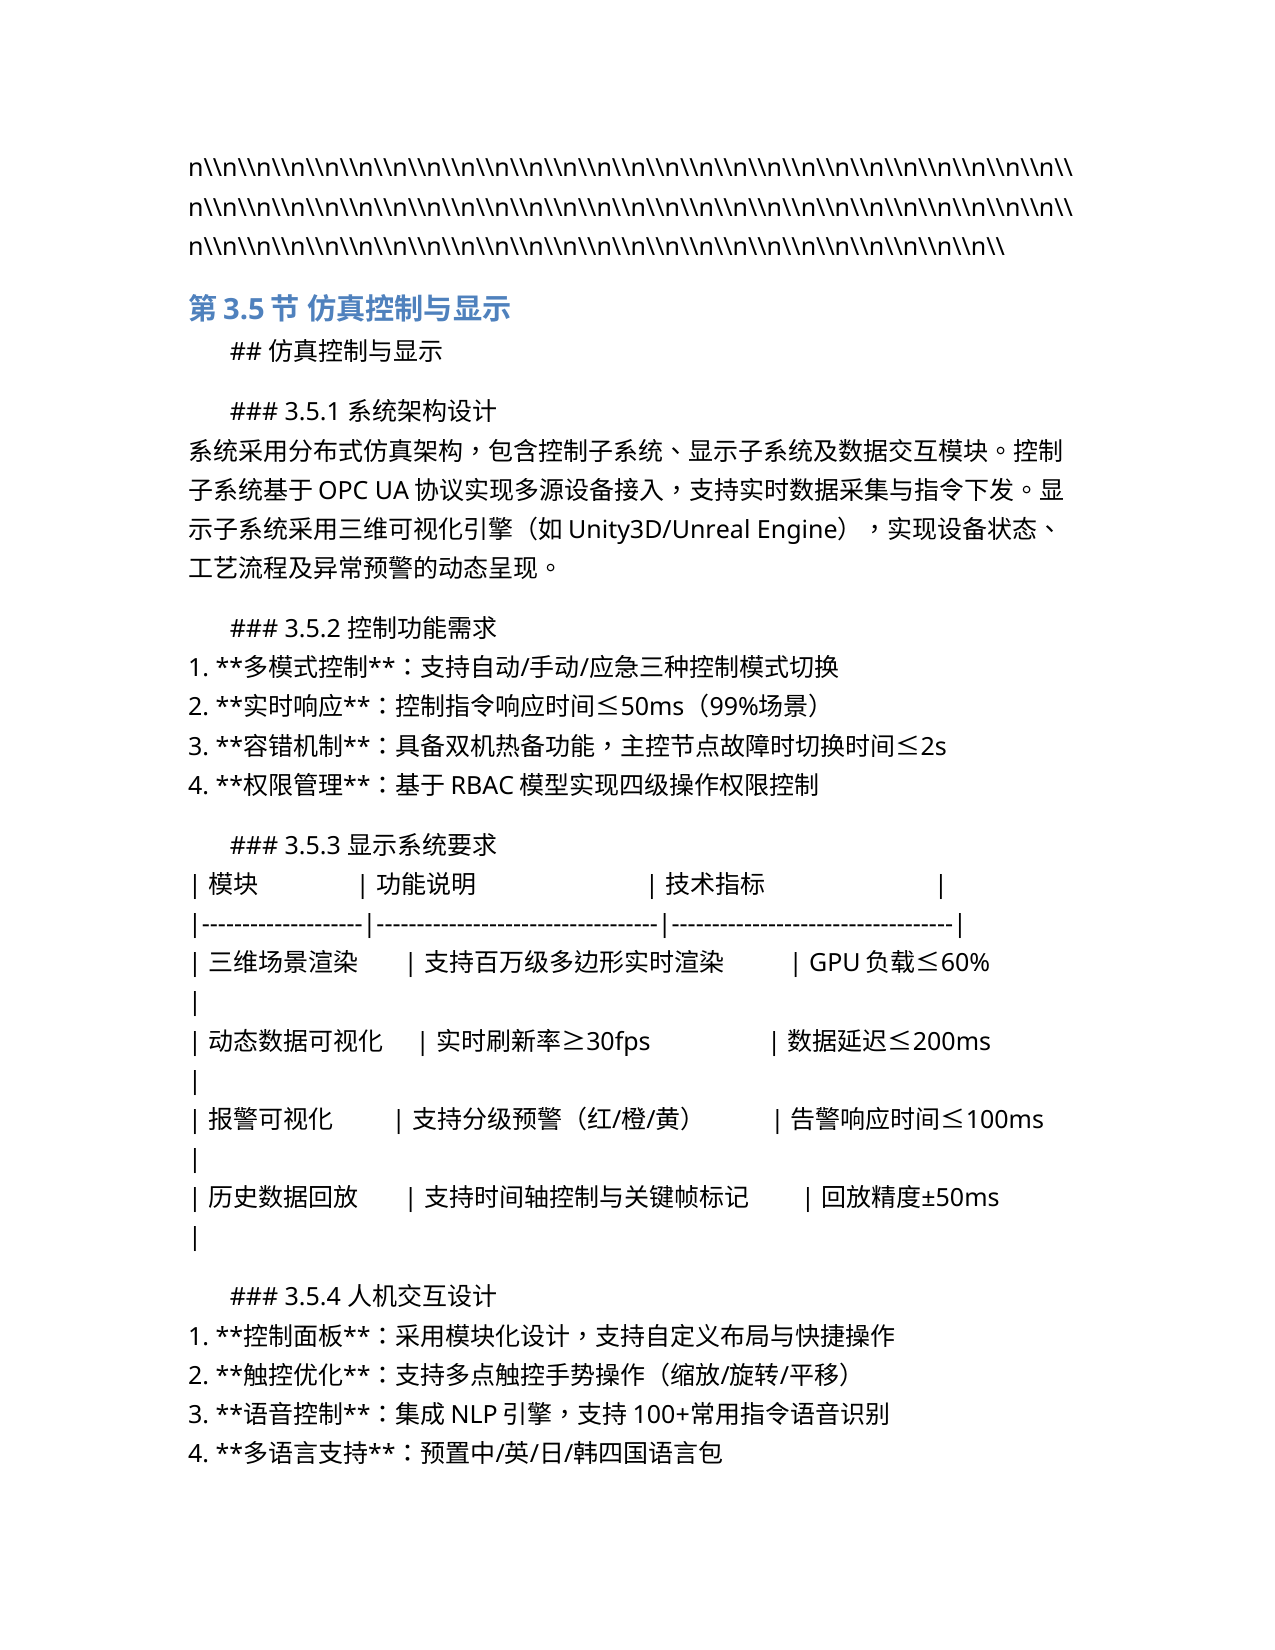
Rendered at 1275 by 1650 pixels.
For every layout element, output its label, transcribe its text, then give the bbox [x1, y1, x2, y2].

text ### 3.5.2 控制功能需求 1. **多模式控制**：支持自动/手动/应急三种控制模式切换 2. **实时响应**：控制指令响应时间≤50ms（99%场景） 3. **容错机制**：具备双机热备功能，主控节点故障时切换时间≤2s 4. **权限管理**：基于RBAC模型实现四级操作权限控制 [188, 611, 1087, 801]
text ### 3.5.1 系统架构设计 系统采用分布式仿真架构，包含控制子系统、显示子系统及数据交互模块。控制子系统基于OPC UA协议实现多源设备接入，支持实时数据采集与指令下发。显示子系统采用三维可视化引擎（如Unity3D/Unreal Engine），实现设备状态、工艺流程及异常预警的动态呈现。 [188, 394, 1087, 585]
text ### 3.5.4 人机交互设计 1. **控制面板**：采用模块化设计，支持自定义布局与快捷操作 2. **触控优化**：支持多点触控手势操作（缩放/旋转/平移） 3. **语音控制**：集成NLP引擎，支持100+常用指令语音识别 4. **多语言支持**：预置中/英/日/韩四国语言包 [188, 1279, 1087, 1470]
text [188, 150, 1087, 262]
text ### 3.5.3 显示系统要求 | 模块 | 功能说明 | 技术指标 | |--------------------|-----------------------------------|-----------------------------------| | 三维场景渲染 | 支持百万级多边形实时渲染 | GPU负载≤60% | | 动态数据可视化 | 实时刷新率≥30fps | 数据延迟≤200ms | | 报警可视化 | 支持分级预警（红/橙/黄） | 告警响应时间≤100ms | | 历史数据回放 | 支持时间轴控制与关键帧标记 | 回放精度±50ms | [188, 827, 1087, 1253]
subtitle 第3.5节 仿真控制与显示 [188, 288, 1087, 328]
text ## 仿真控制与显示 [188, 334, 1087, 368]
